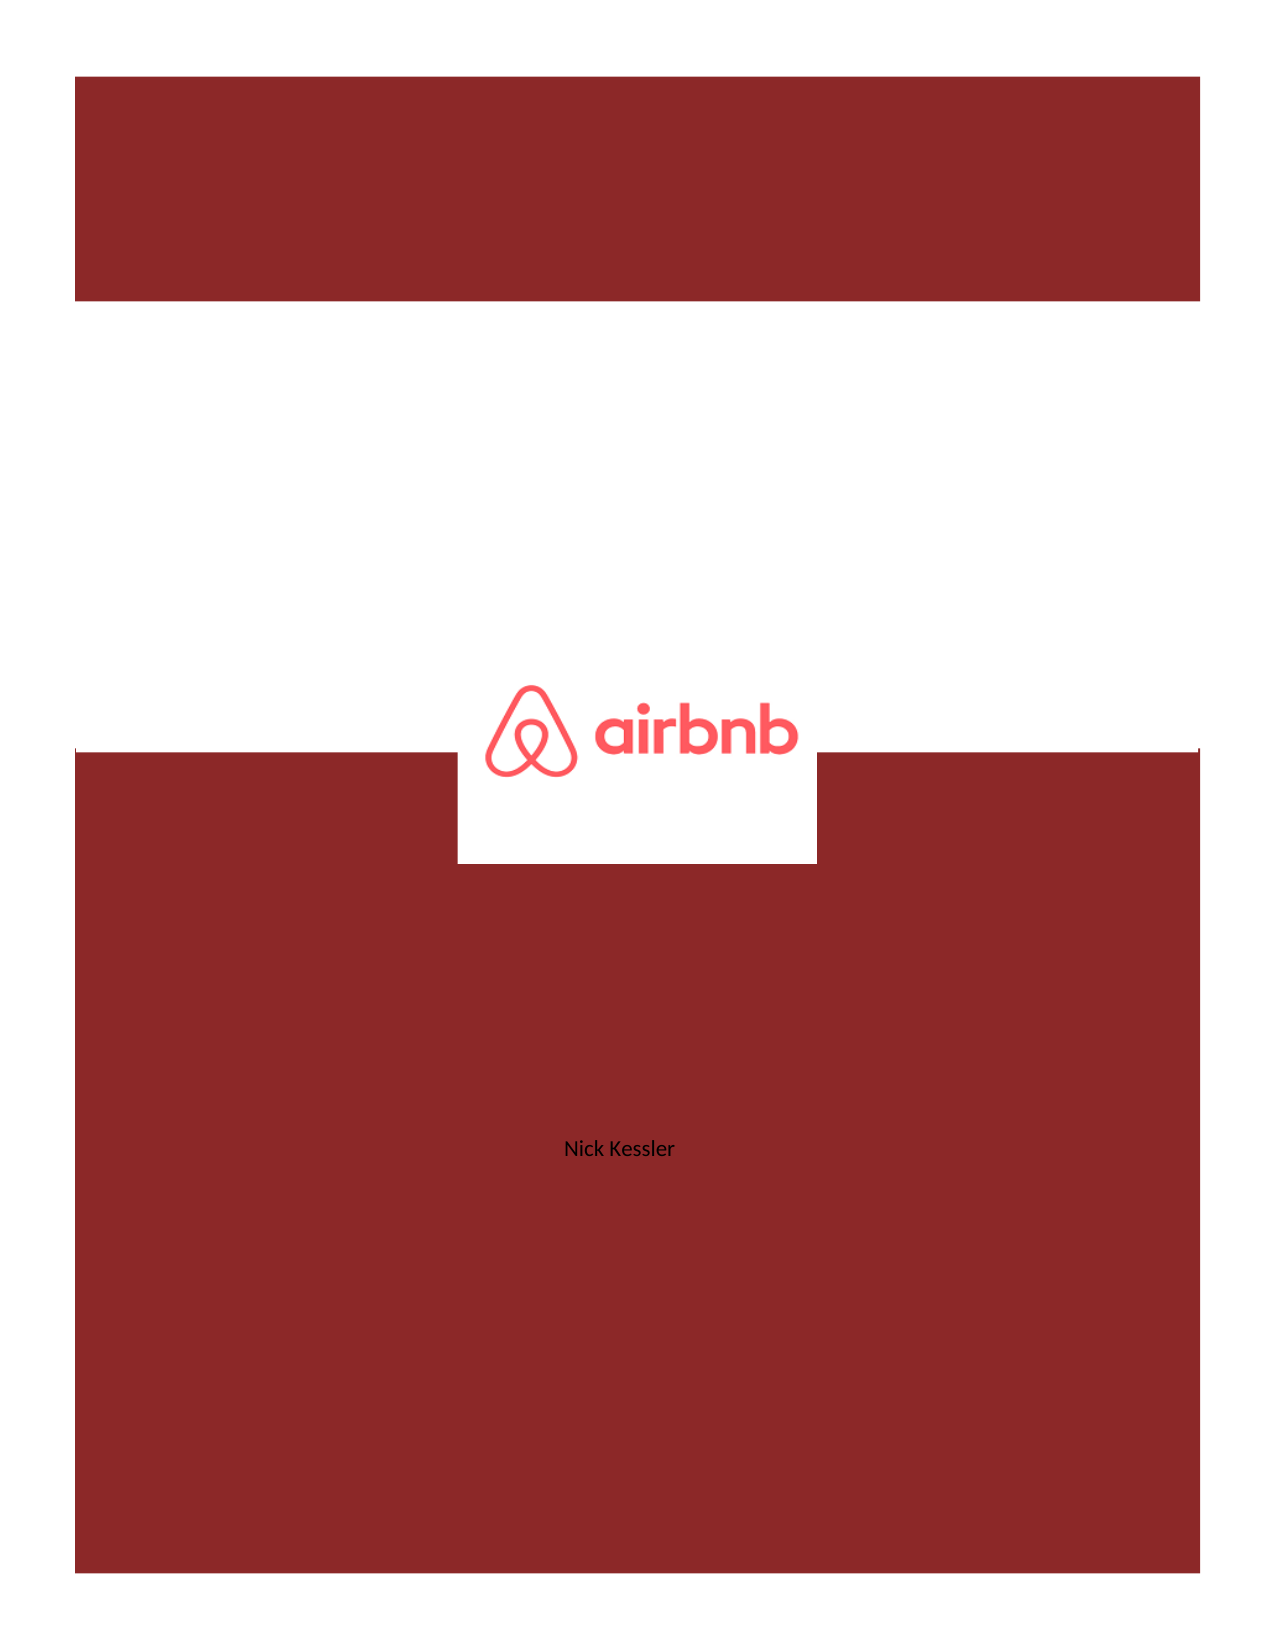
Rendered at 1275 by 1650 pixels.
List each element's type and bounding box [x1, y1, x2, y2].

picture [457, 615, 817, 864]
